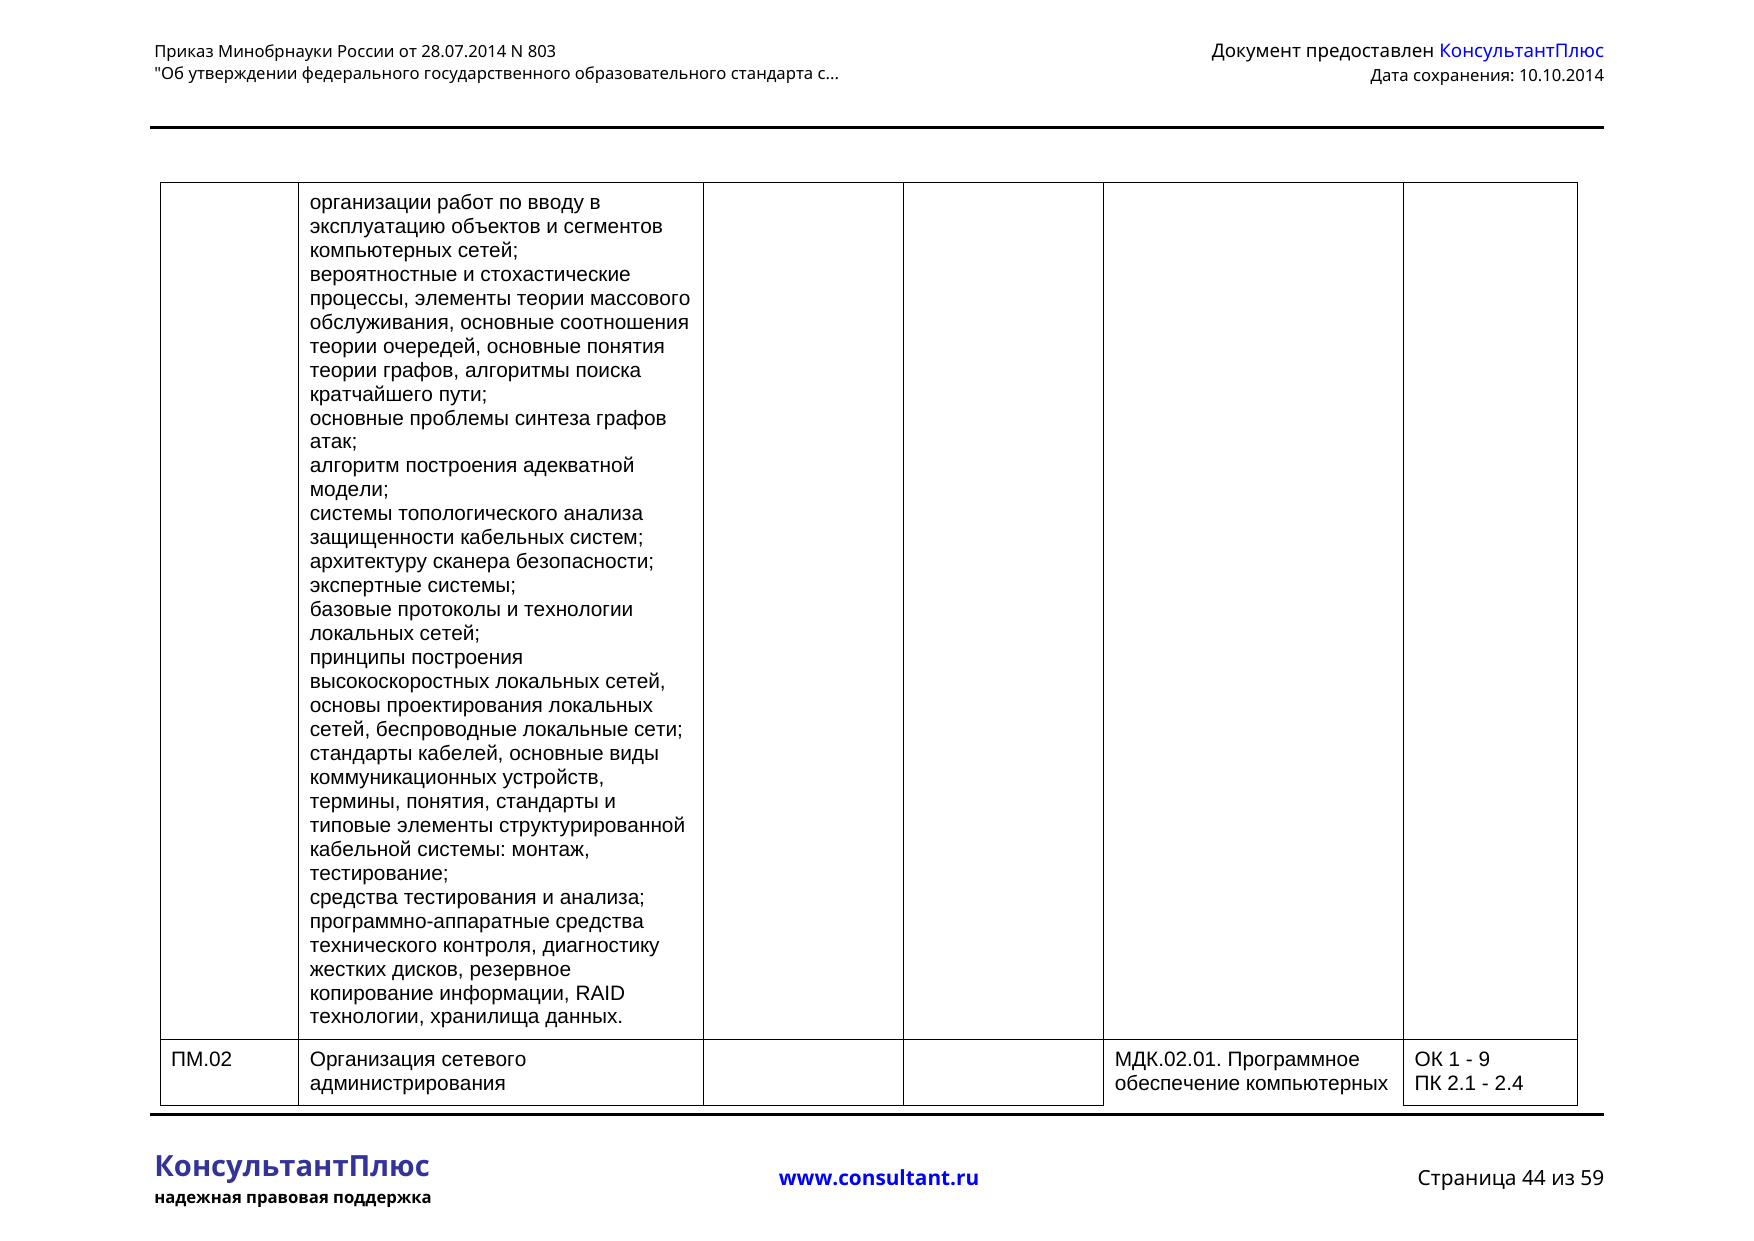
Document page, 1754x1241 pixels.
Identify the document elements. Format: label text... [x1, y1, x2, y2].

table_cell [1104, 183, 1403, 1039]
table_cell ПМ.02 [161, 1040, 298, 1105]
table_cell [1404, 1040, 1577, 1105]
table_cell [704, 1040, 903, 1105]
table_cell [904, 1040, 1103, 1105]
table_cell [1104, 1040, 1403, 1105]
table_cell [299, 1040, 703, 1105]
